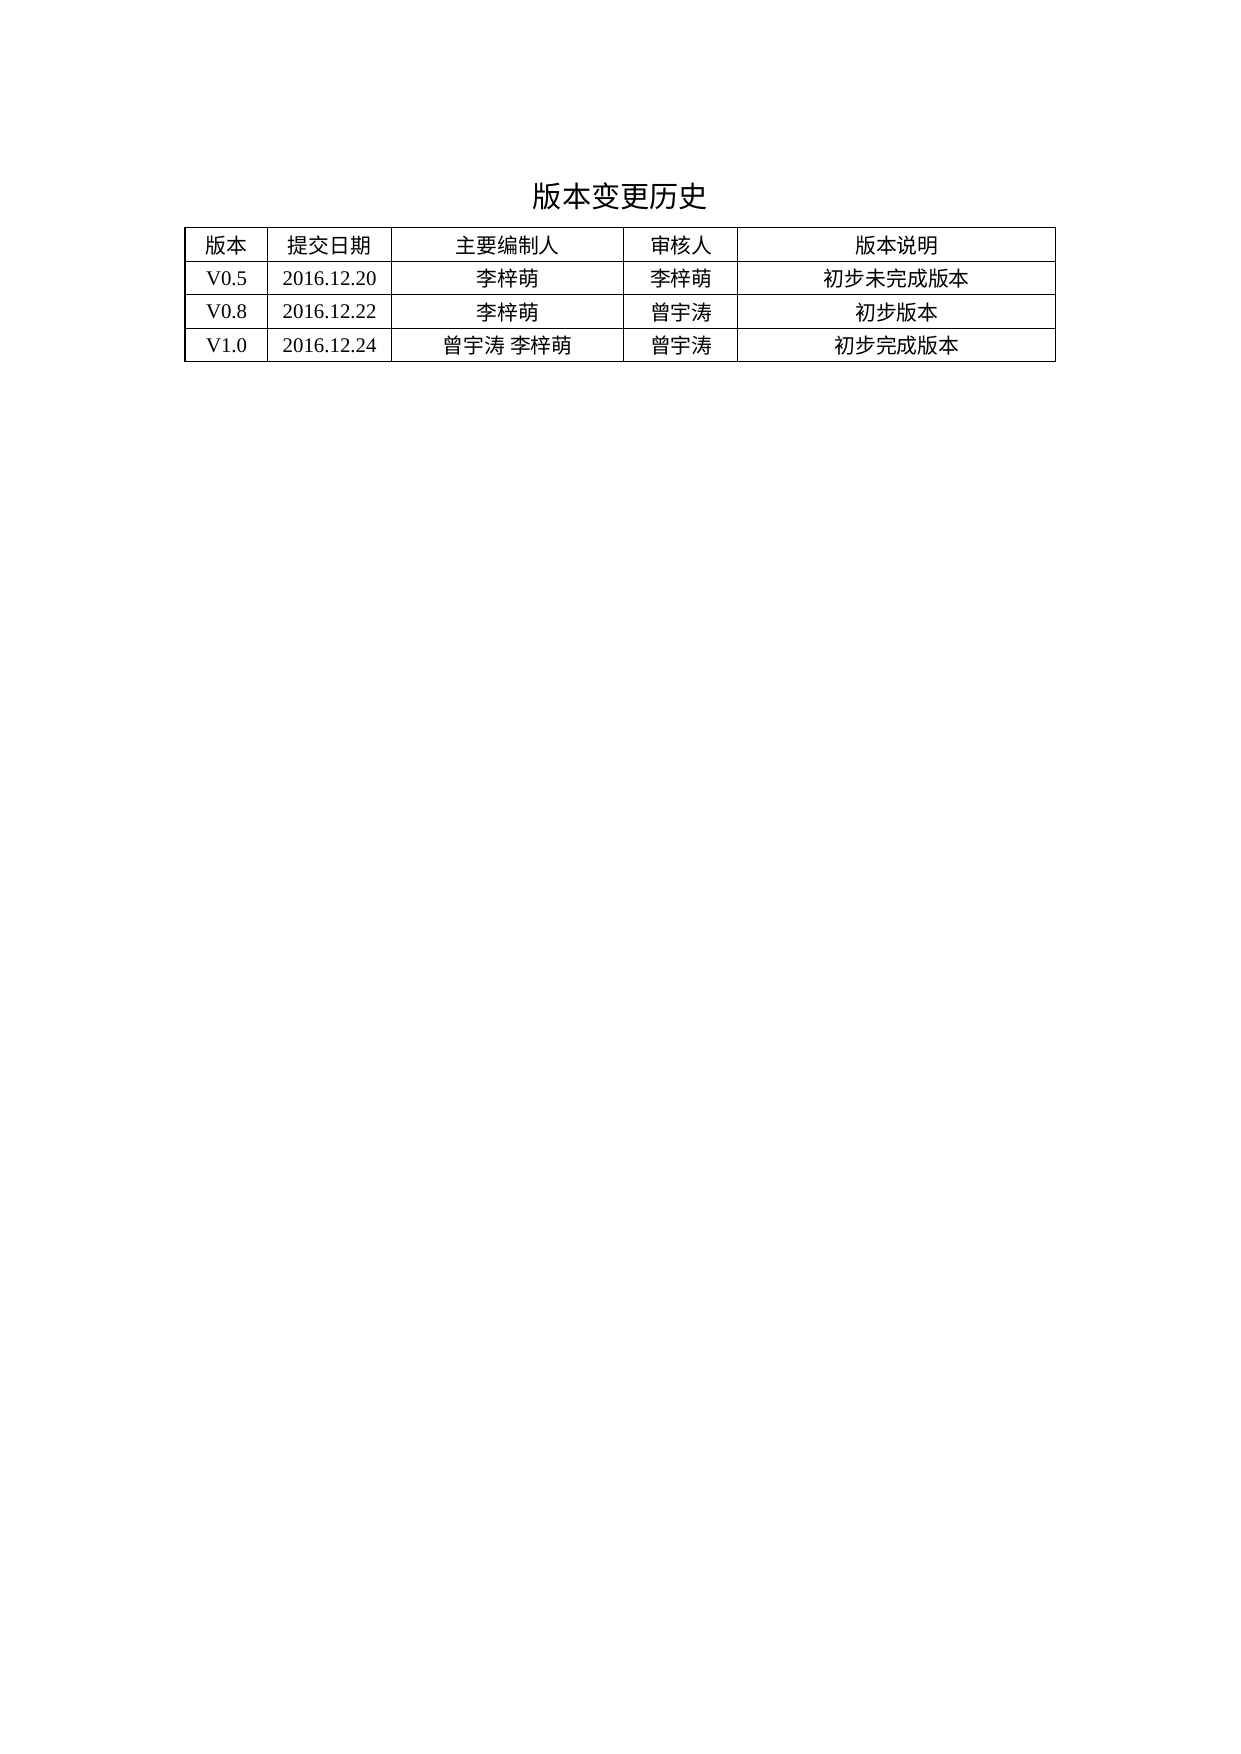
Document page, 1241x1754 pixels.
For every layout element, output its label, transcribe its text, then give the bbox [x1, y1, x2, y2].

table_cell 李梓萌 [392, 295, 623, 328]
table_cell 初步版本 [738, 295, 1055, 328]
table_cell 2016.12.24 [268, 329, 391, 361]
table_cell V0.8 [186, 295, 267, 328]
table_cell 曾宇涛 李梓萌 [392, 329, 623, 361]
table_header 版本 [186, 228, 267, 261]
table_cell 曾宇涛 [624, 329, 737, 361]
table_cell V1.0 [186, 329, 267, 361]
table_header 主要编制人 [392, 228, 623, 261]
table_cell 李梓萌 [392, 262, 623, 294]
table_cell 2016.12.22 [268, 295, 391, 328]
table_cell 初步未完成版本 [738, 262, 1055, 294]
table_header 审核人 [624, 228, 737, 261]
table_cell V0.5 [186, 262, 267, 294]
table_header 提交日期 [268, 228, 391, 261]
table_cell 初步完成版本 [738, 329, 1055, 361]
table_cell 李梓萌 [624, 262, 737, 294]
table_cell 2016.12.20 [268, 262, 391, 294]
text 版本变更历史 [187, 162, 1053, 227]
table_header 版本说明 [738, 228, 1055, 261]
table_cell 曾宇涛 [624, 295, 737, 328]
